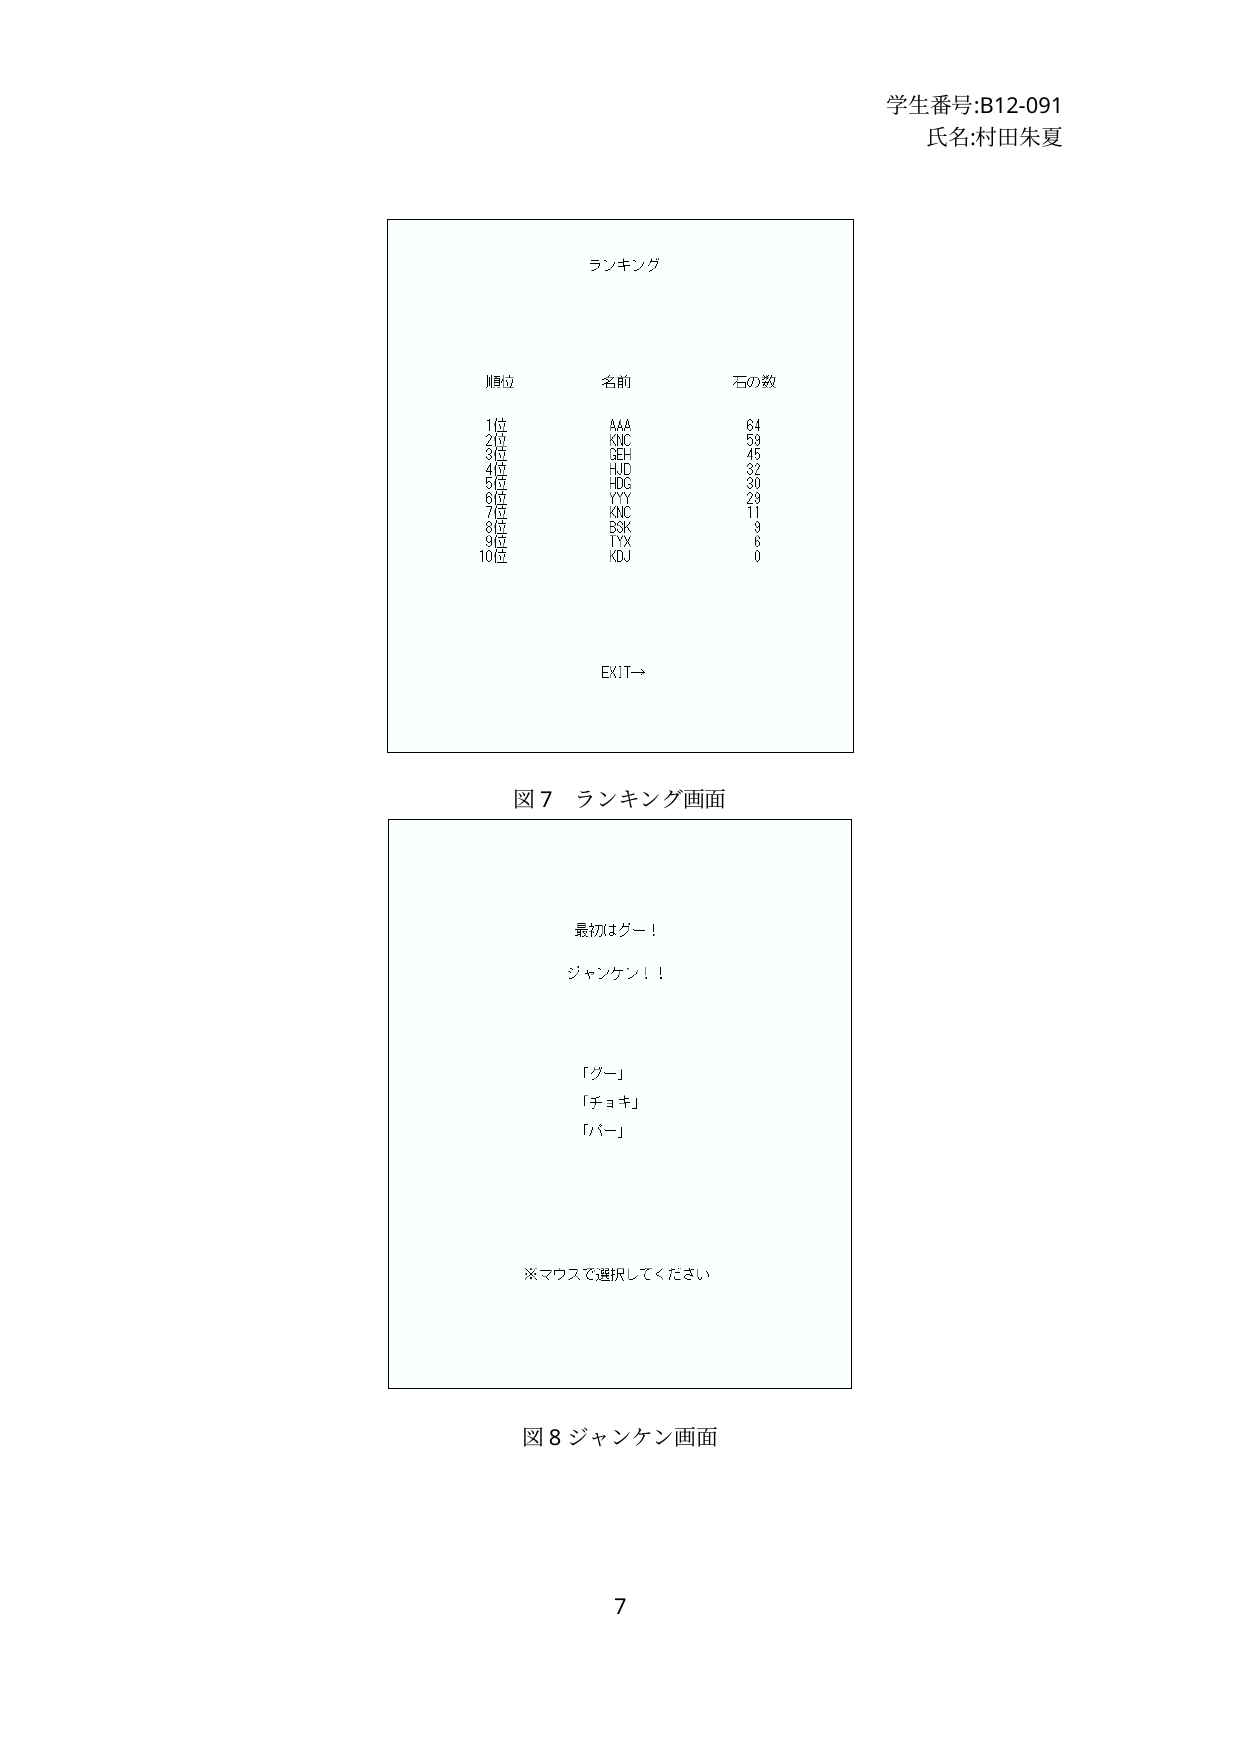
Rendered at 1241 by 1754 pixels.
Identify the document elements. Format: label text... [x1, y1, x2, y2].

picture [388, 220, 853, 752]
picture [389, 820, 851, 1388]
text 図7 ランキング画面 [177, 779, 1063, 817]
text 図8 ジャンケン画面 [177, 1417, 1063, 1454]
